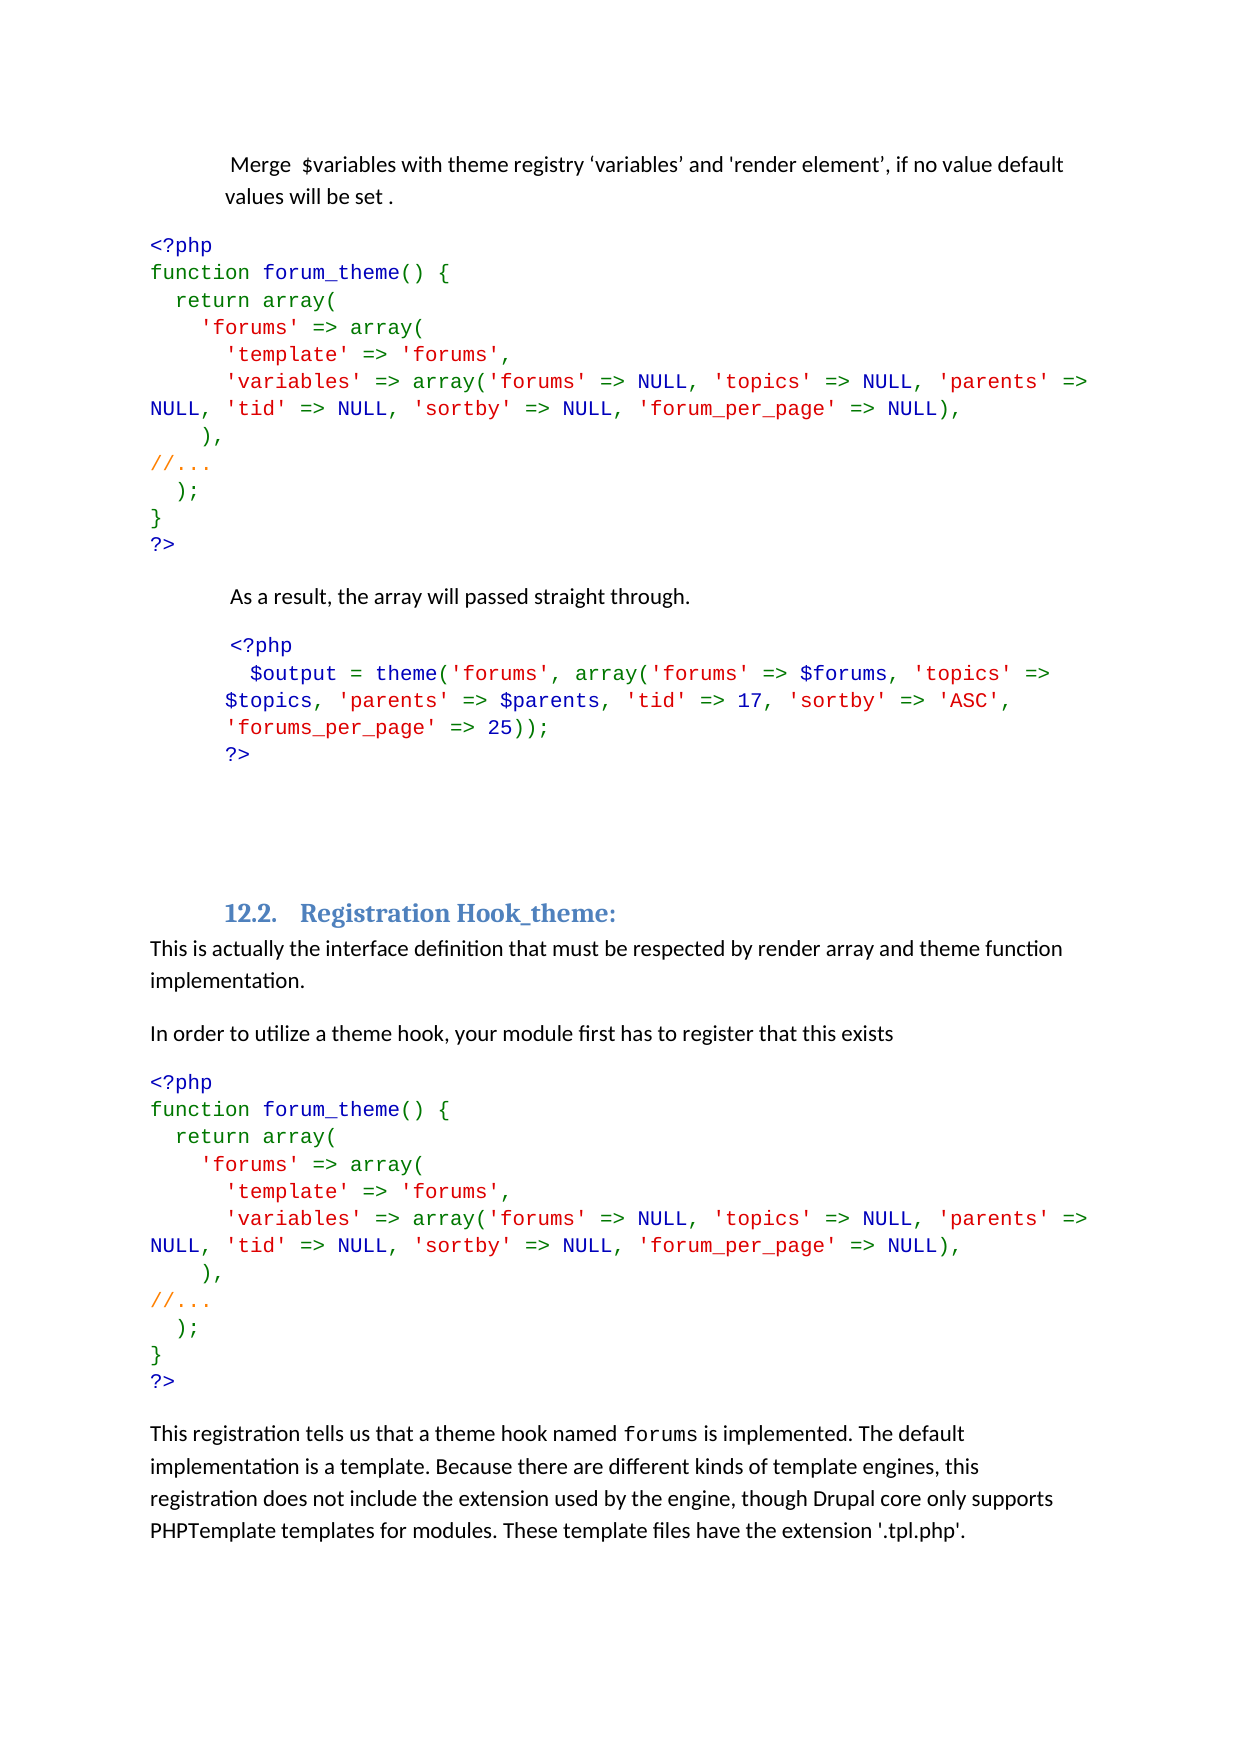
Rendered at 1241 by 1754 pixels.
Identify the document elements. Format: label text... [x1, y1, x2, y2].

text As a result, the array will passed straight through. [225, 582, 1090, 610]
text In order to utilize a theme hook, your module first has to register that this exists [150, 1019, 1090, 1047]
text Merge $variables with theme registry ‘variables’ and 'render element’, if no value default values will be set . [225, 150, 1090, 210]
text <?php function forum_theme() { return array( 'forums' => array( 'template' => 'forums', 'variables' => array('forums' => NULL, 'topics' => NULL, 'parents' => NULL, 'tid' => NULL, 'sortby' => NULL, 'forum_per_page' => NULL), ), //... ); } ?> [150, 1072, 1090, 1395]
text This is actually the interface definition that must be respected by render array and theme function implementation. [150, 934, 1090, 994]
text This registration tells us that a theme hook named forums is implemented. The default implementation is a template. Because there are different kinds of template engines, this registration does not include the extension used by the engine, though Drupal core only supports PHPTemplate templates for modules. These template files have the extension '.tpl.php'. [150, 1419, 1090, 1544]
text <?php function forum_theme() { return array( 'forums' => array( 'template' => 'forums', 'variables' => array('forums' => NULL, 'topics' => NULL, 'parents' => NULL, 'tid' => NULL, 'sortby' => NULL, 'forum_per_page' => NULL), ), //... ); } ?> [150, 235, 1090, 558]
subtitle Registration Hook_theme: [225, 898, 1090, 929]
text <?php $output = theme('forums', array('forums' => $forums, 'topics' => $topics, 'parents' => $parents, 'tid' => 17, 'sortby' => 'ASC', 'forums_per_page' => 25)); ?> [225, 635, 1090, 768]
